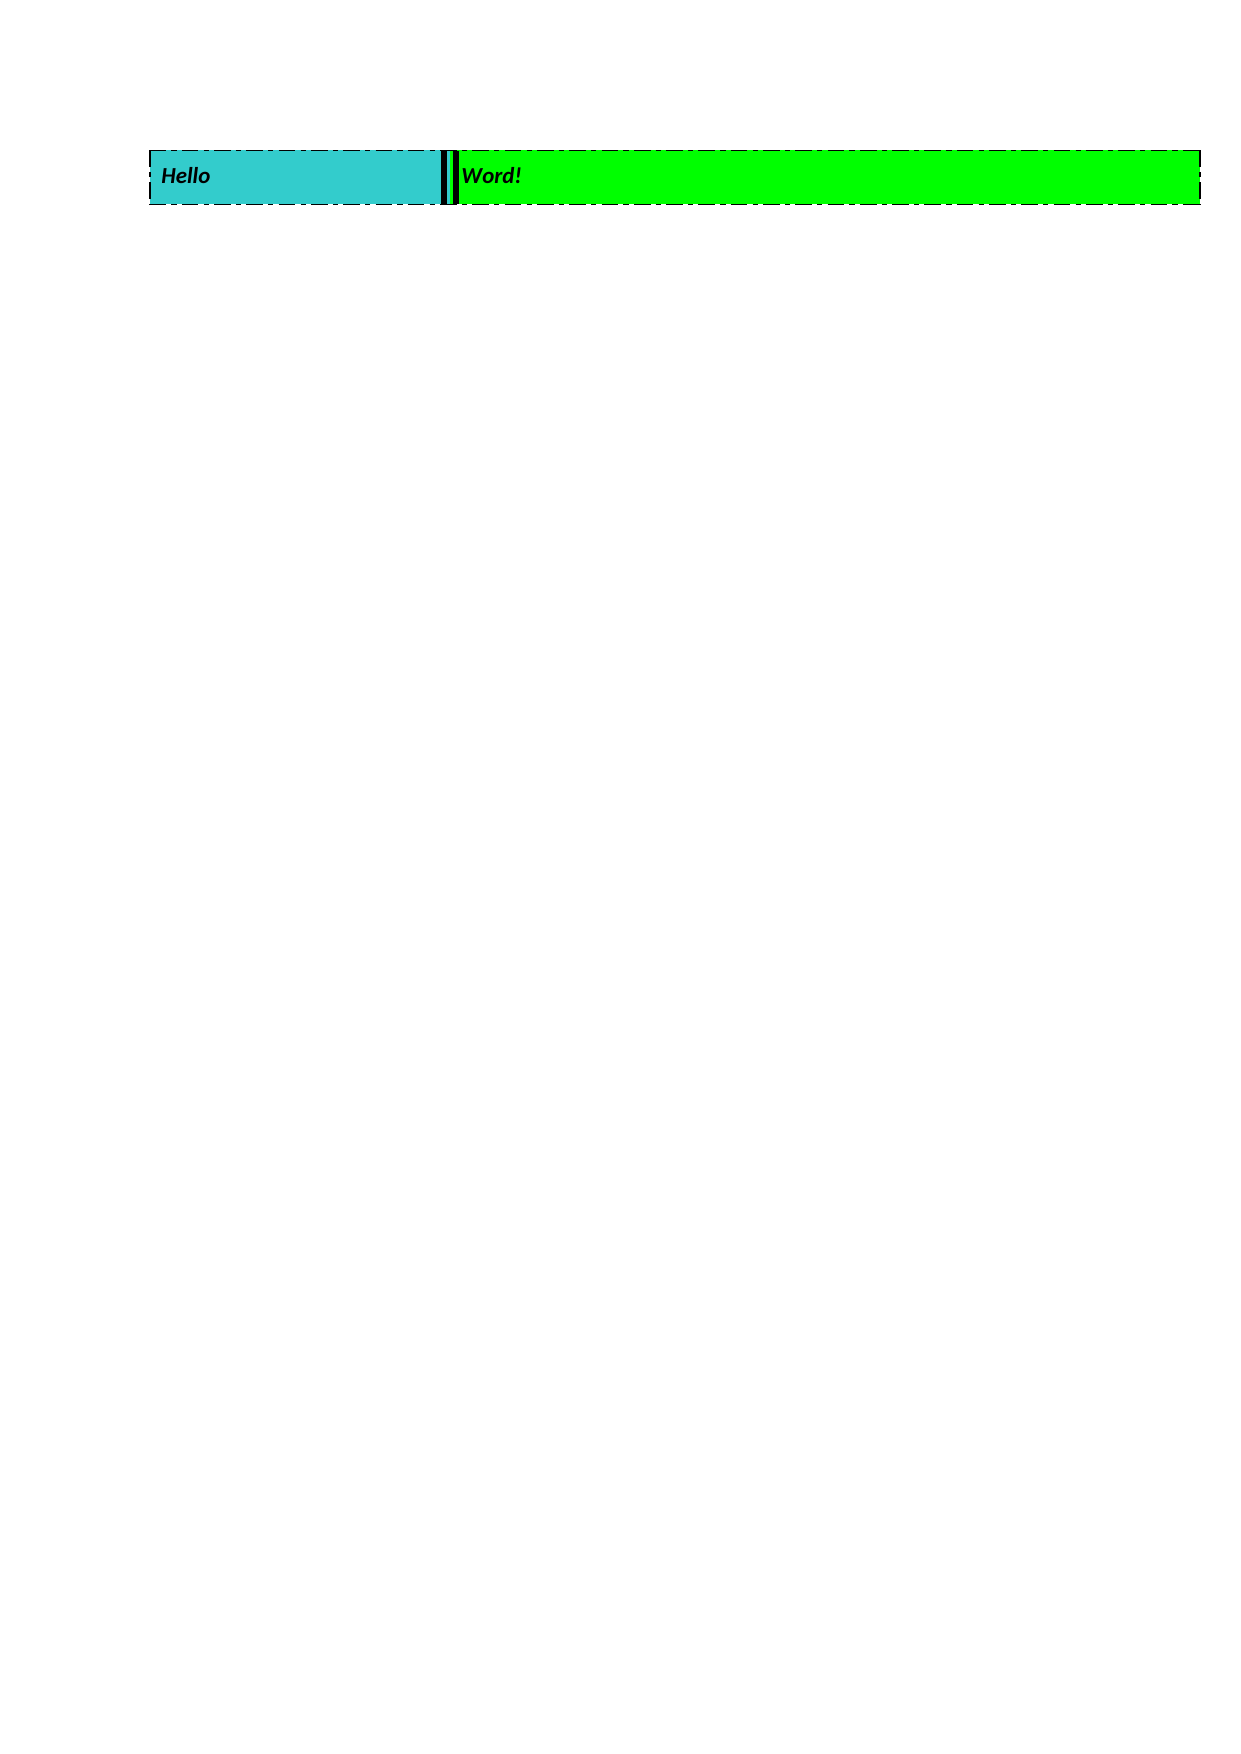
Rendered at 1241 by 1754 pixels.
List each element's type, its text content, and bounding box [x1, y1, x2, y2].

table_header Word! [457, 150, 1200, 204]
table_header Hello [150, 150, 441, 204]
